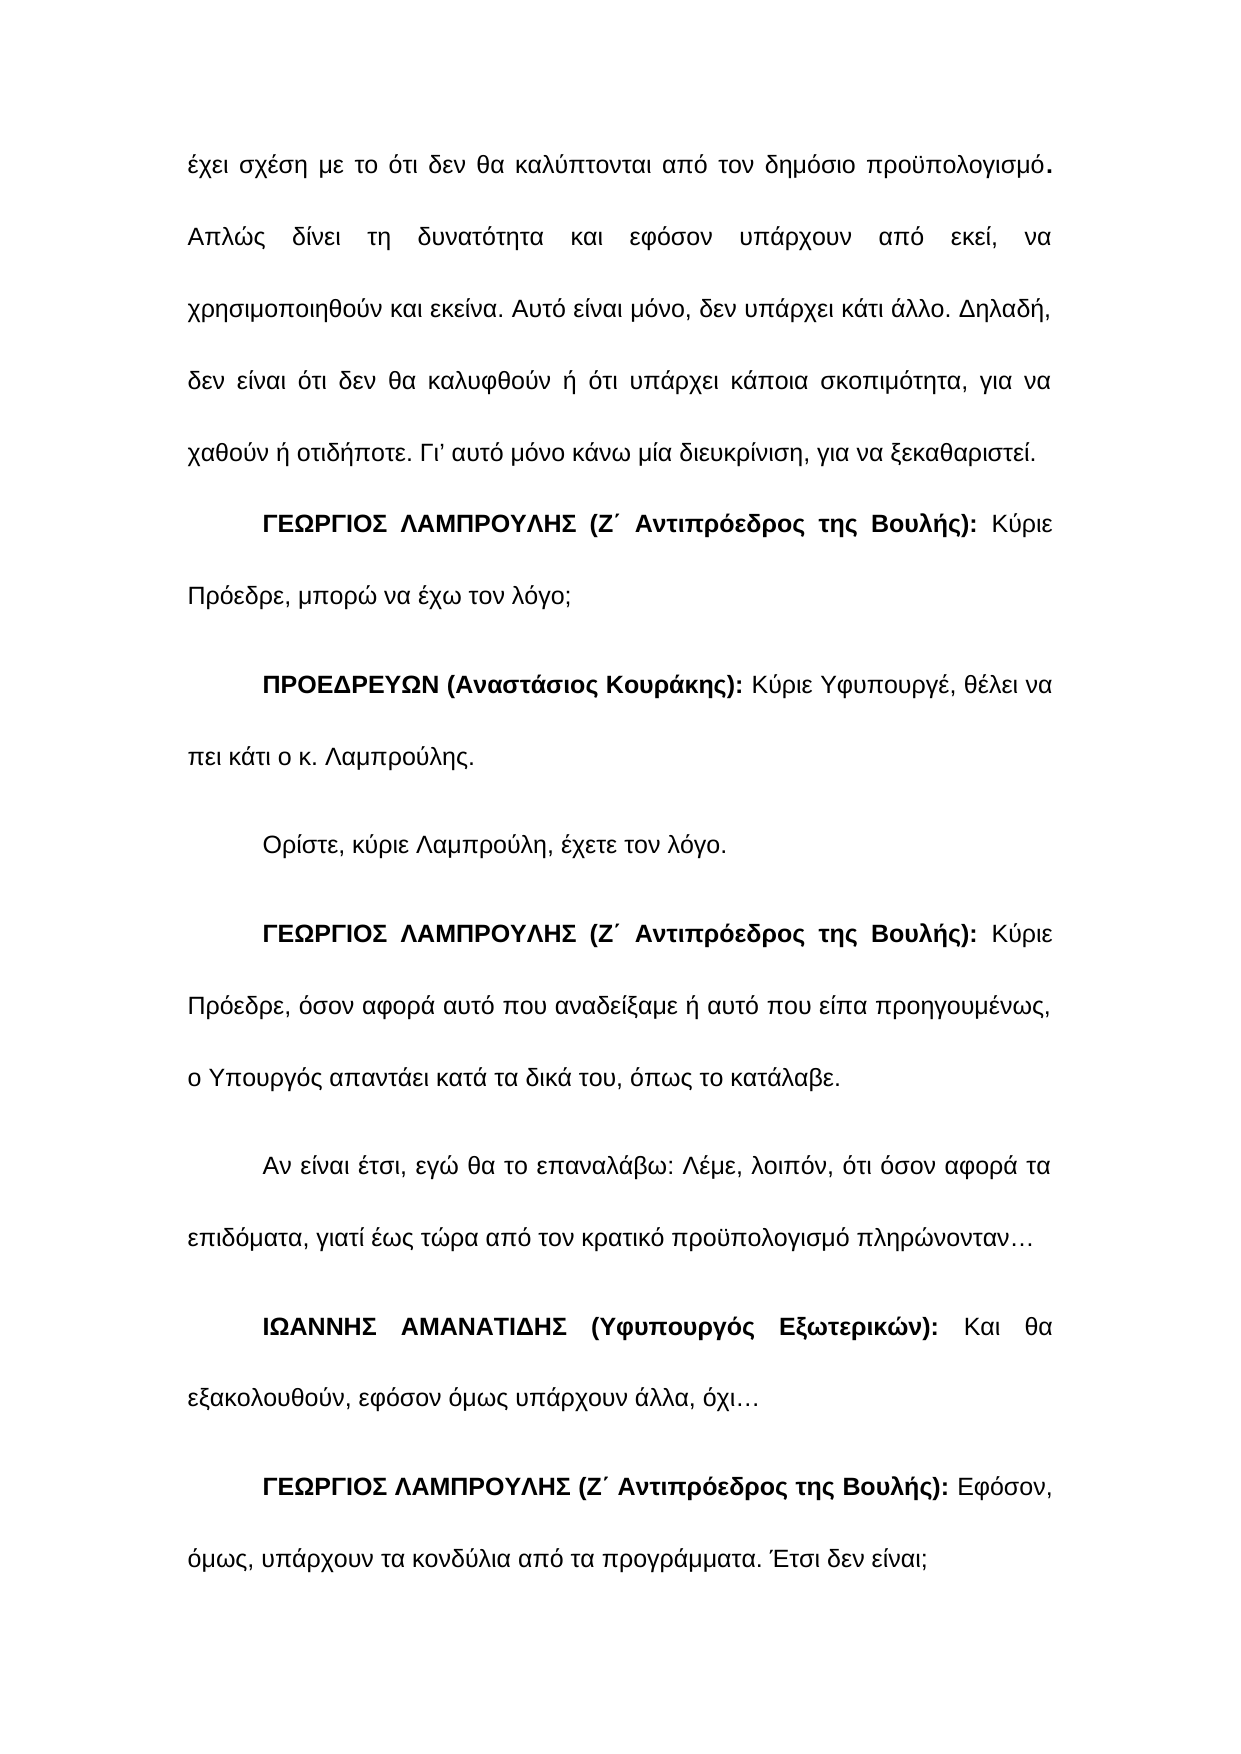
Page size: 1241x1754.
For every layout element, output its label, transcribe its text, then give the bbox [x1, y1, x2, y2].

text ΓΕΩΡΓΙΟΣ ΛΑΜΠΡΟΥΛΗΣ (Ζ΄ Αντιπρόεδρος της Βουλής): Εφόσον, όμως, υπάρχουν τα κονδύλια από τα προγράμματα. Έτσι δεν είναι; [187, 1472, 1053, 1572]
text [187, 150, 1053, 466]
text ΓΕΩΡΓΙΟΣ ΛΑΜΠΡΟΥΛΗΣ (Ζ΄ Αντιπρόεδρος της Βουλής): Κύριε Πρόεδρε, όσον αφορά αυτό που αναδείξαμε ή αυτό που είπα προηγουμένως, ο Υπουργός απαντάει κατά τα δικά του, όπως το κατάλαβε. [187, 919, 1053, 1091]
text ΓΕΩΡΓΙΟΣ ΛΑΜΠΡΟΥΛΗΣ (Ζ΄ Αντιπρόεδρος της Βουλής): Κύριε Πρόεδρε, μπορώ να έχω τον λόγο; [187, 509, 1053, 610]
text Ορίστε, κύριε Λαμπρούλη, έχετε τον λόγο. [187, 830, 1053, 859]
text ΙΩΑΝΝΗΣ ΑΜΑΝΑΤΙΔΗΣ (Υφυπουργός Εξωτερικών): Και θα εξακολουθούν, εφόσον όμως υπάρχουν άλλα, όχι… [187, 1311, 1053, 1412]
text ΠΡΟΕΔΡΕΥΩΝ (Αναστάσιος Κουράκης): Κύριε Υφυπουργέ, θέλει να πει κάτι ο κ. Λαμπρούλης. [187, 670, 1053, 770]
text Αν είναι έτσι, εγώ θα το επαναλάβω: Λέμε, λοιπόν, ότι όσον αφορά τα επιδόματα, γιατί έως τώρα από τον κρατικό προϋπολογισμό πληρώνονταν… [187, 1151, 1053, 1252]
